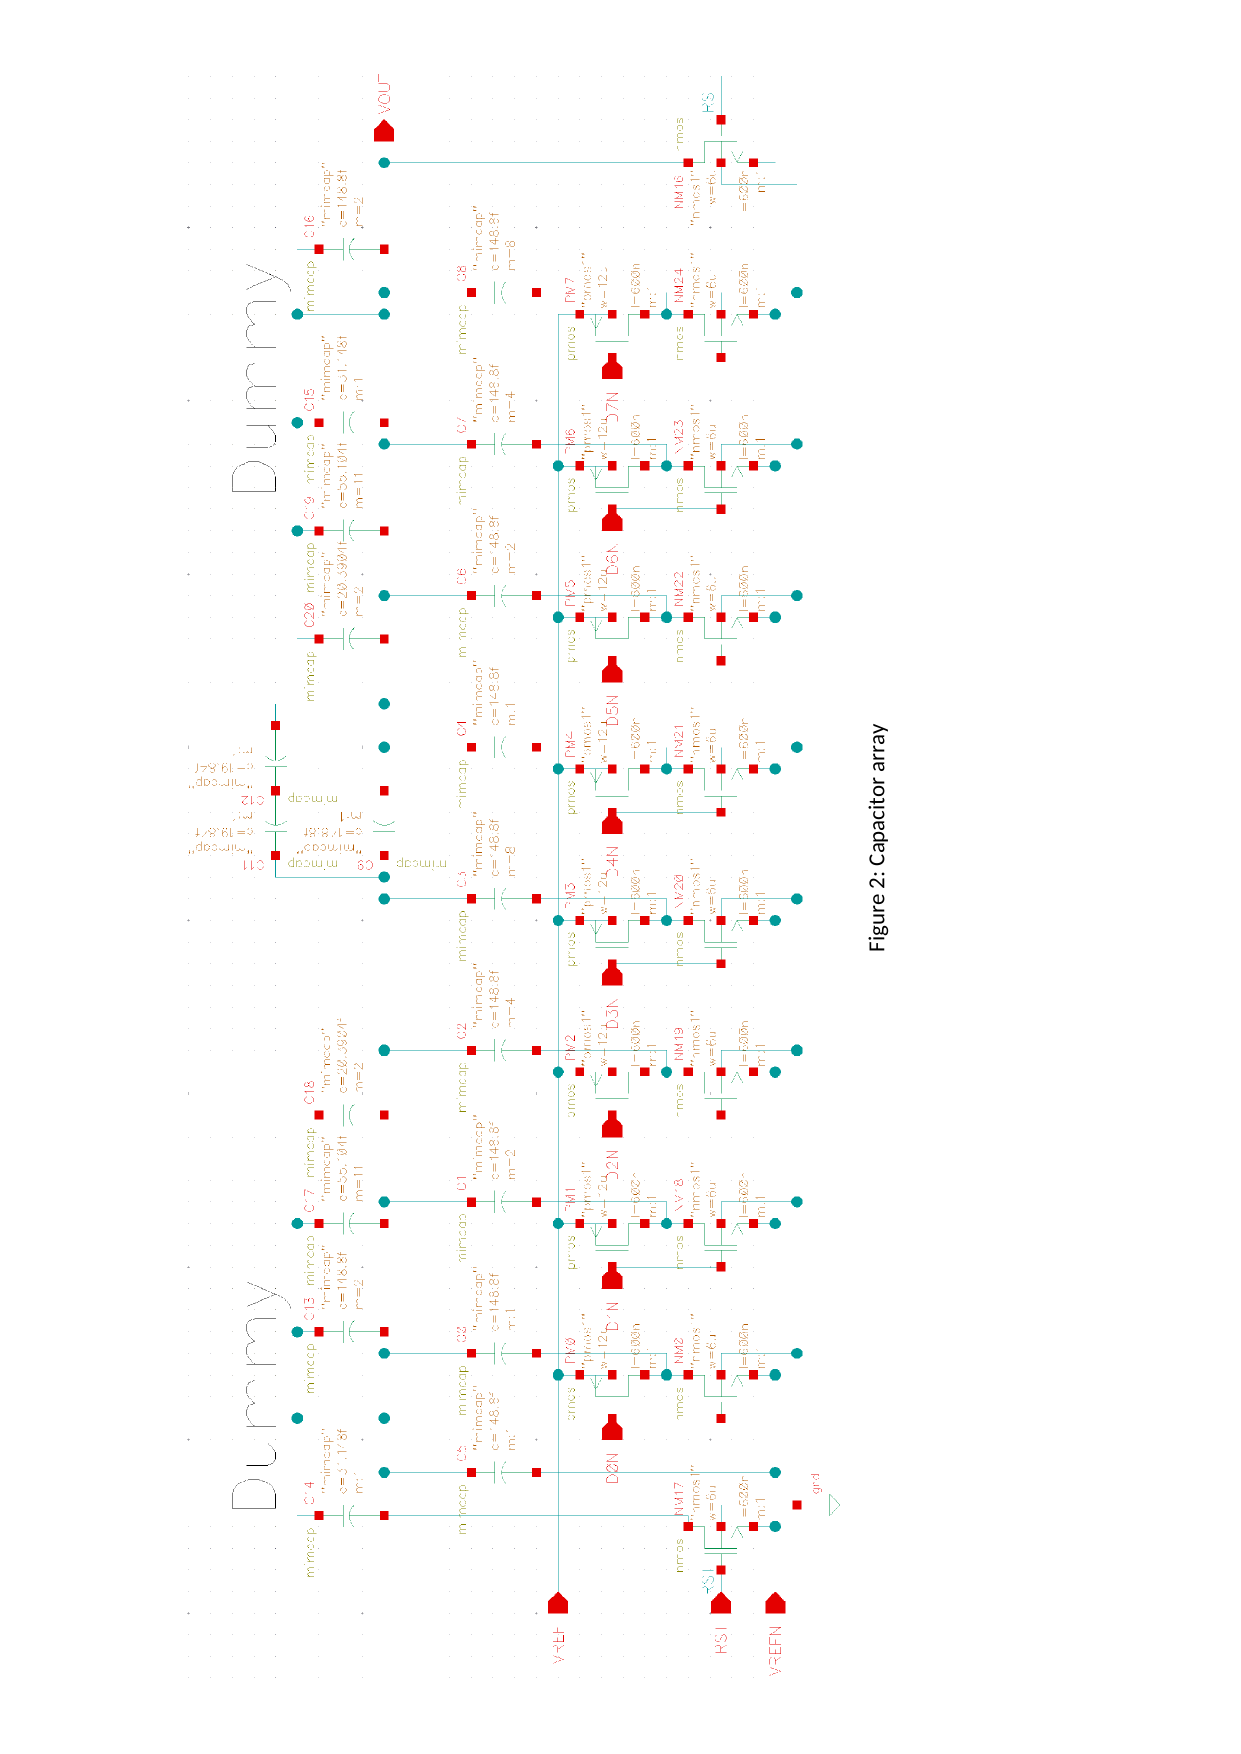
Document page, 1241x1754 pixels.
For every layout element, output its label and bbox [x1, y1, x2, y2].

picture [187, 74, 840, 1678]
